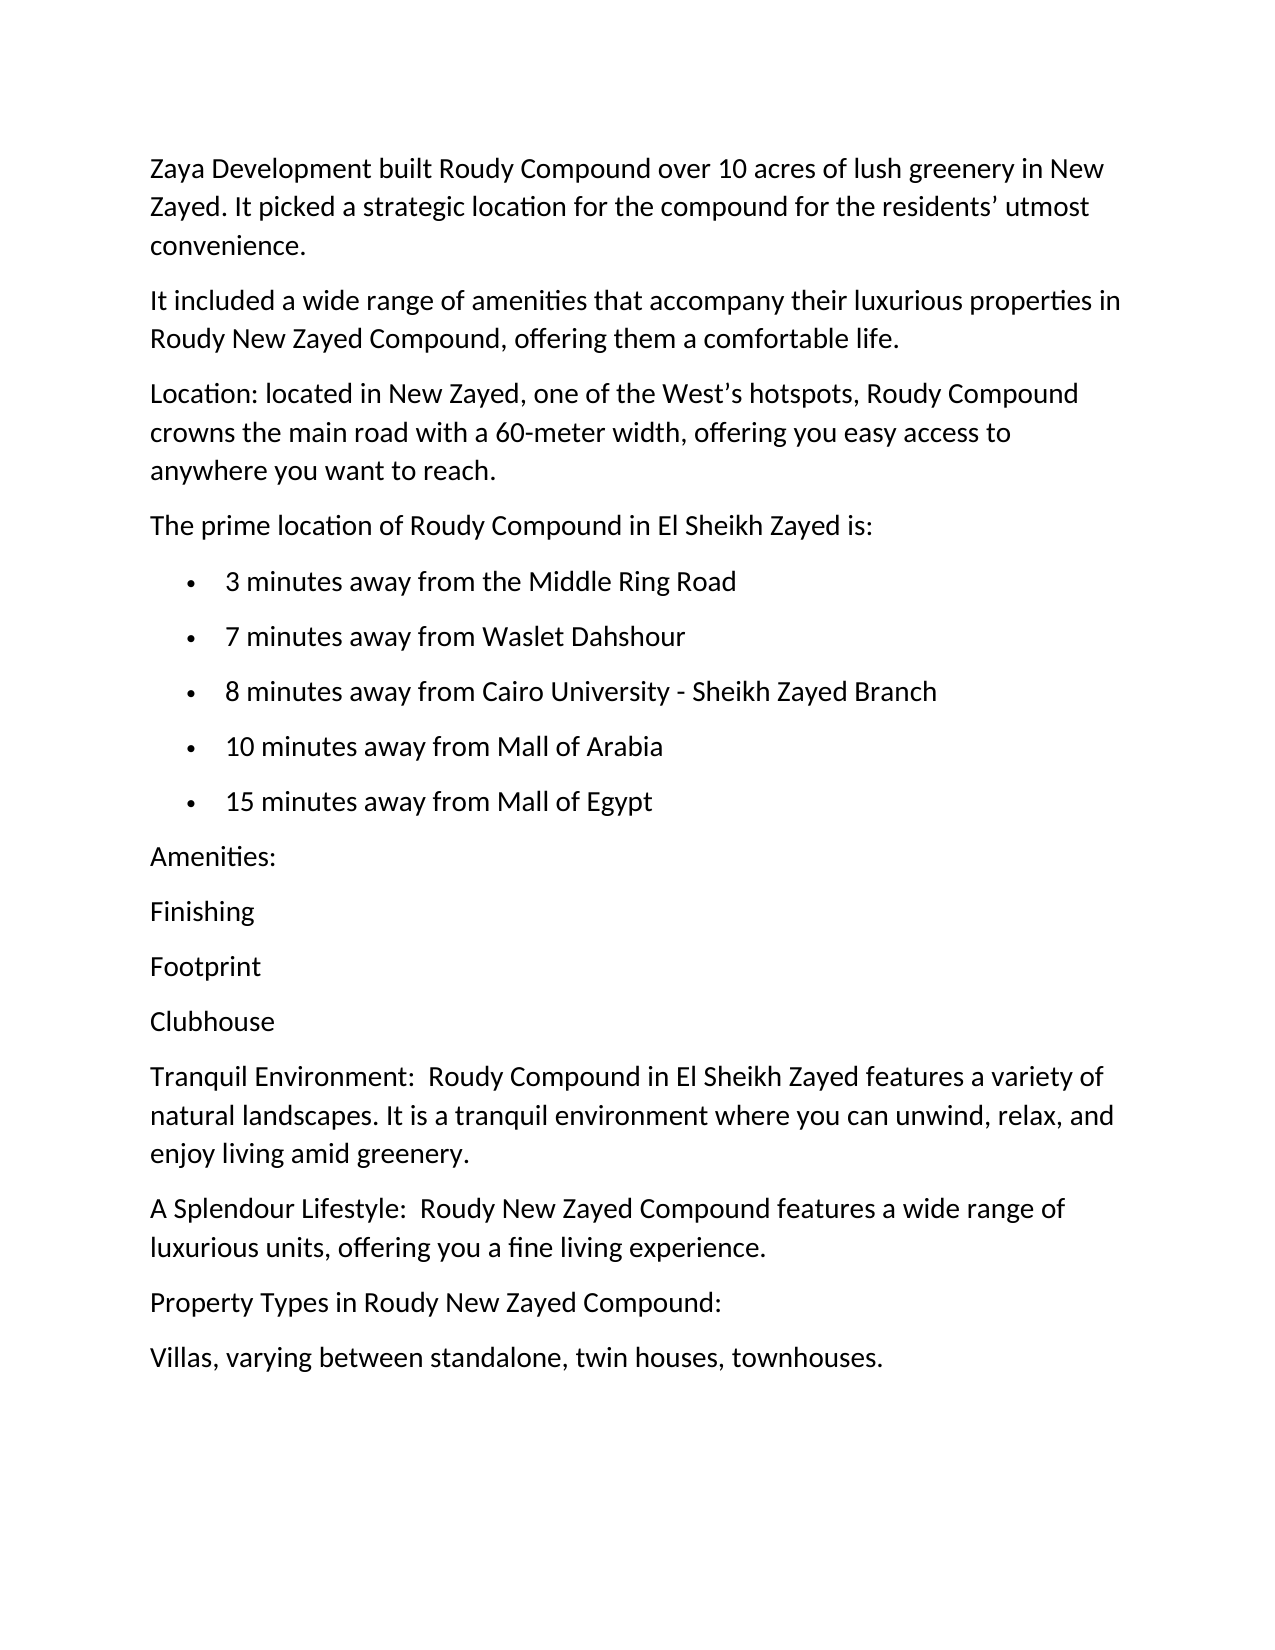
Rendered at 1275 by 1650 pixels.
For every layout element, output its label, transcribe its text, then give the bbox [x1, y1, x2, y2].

text The prime location of Roudy Compound in El Sheikh Zayed is: [150, 507, 1125, 543]
text It included a wide range of amenities that accompany their luxurious properties in Roudy New Zayed Compound, offering them a comfortable life. [150, 282, 1125, 356]
text Villas, varying between standalone, twin houses, townhouses. [150, 1339, 1125, 1375]
text Tranquil Environment: Roudy Compound in El Sheikh Zayed features a variety of natural landscapes. It is a tranquil environment where you can unwind, relax, and enjoy living amid greenery. [150, 1058, 1125, 1171]
text Footprint [150, 948, 1125, 984]
text Amenities: [150, 838, 1125, 874]
text Clubhouse [150, 1003, 1125, 1039]
list 15 minutes away from Mall of Egypt [187, 783, 1125, 819]
text Location: located in New Zayed, one of the West’s hotspots, Roudy Compound crowns the main road with a 60-meter width, offering you easy access to anywhere you want to reach. [150, 376, 1125, 488]
list 3 minutes away from the Middle Ring Road [187, 563, 1125, 598]
list 10 minutes away from Mall of Arabia [187, 728, 1125, 763]
text Property Types in Roudy New Zayed Compound: [150, 1284, 1125, 1320]
text Zaya Development built Roudy Compound over 10 acres of lush greenery in New Zayed. It picked a strategic location for the compound for the residents’ utmost convenience. [150, 150, 1125, 262]
list 8 minutes away from Cairo University - Sheikh Zayed Branch [187, 673, 1125, 708]
text Finishing [150, 893, 1125, 929]
text A Splendour Lifestyle: Roudy New Zayed Compound features a wide range of luxurious units, offering you a fine living experience. [150, 1191, 1125, 1264]
list 7 minutes away from Waslet Dahshour [187, 618, 1125, 653]
